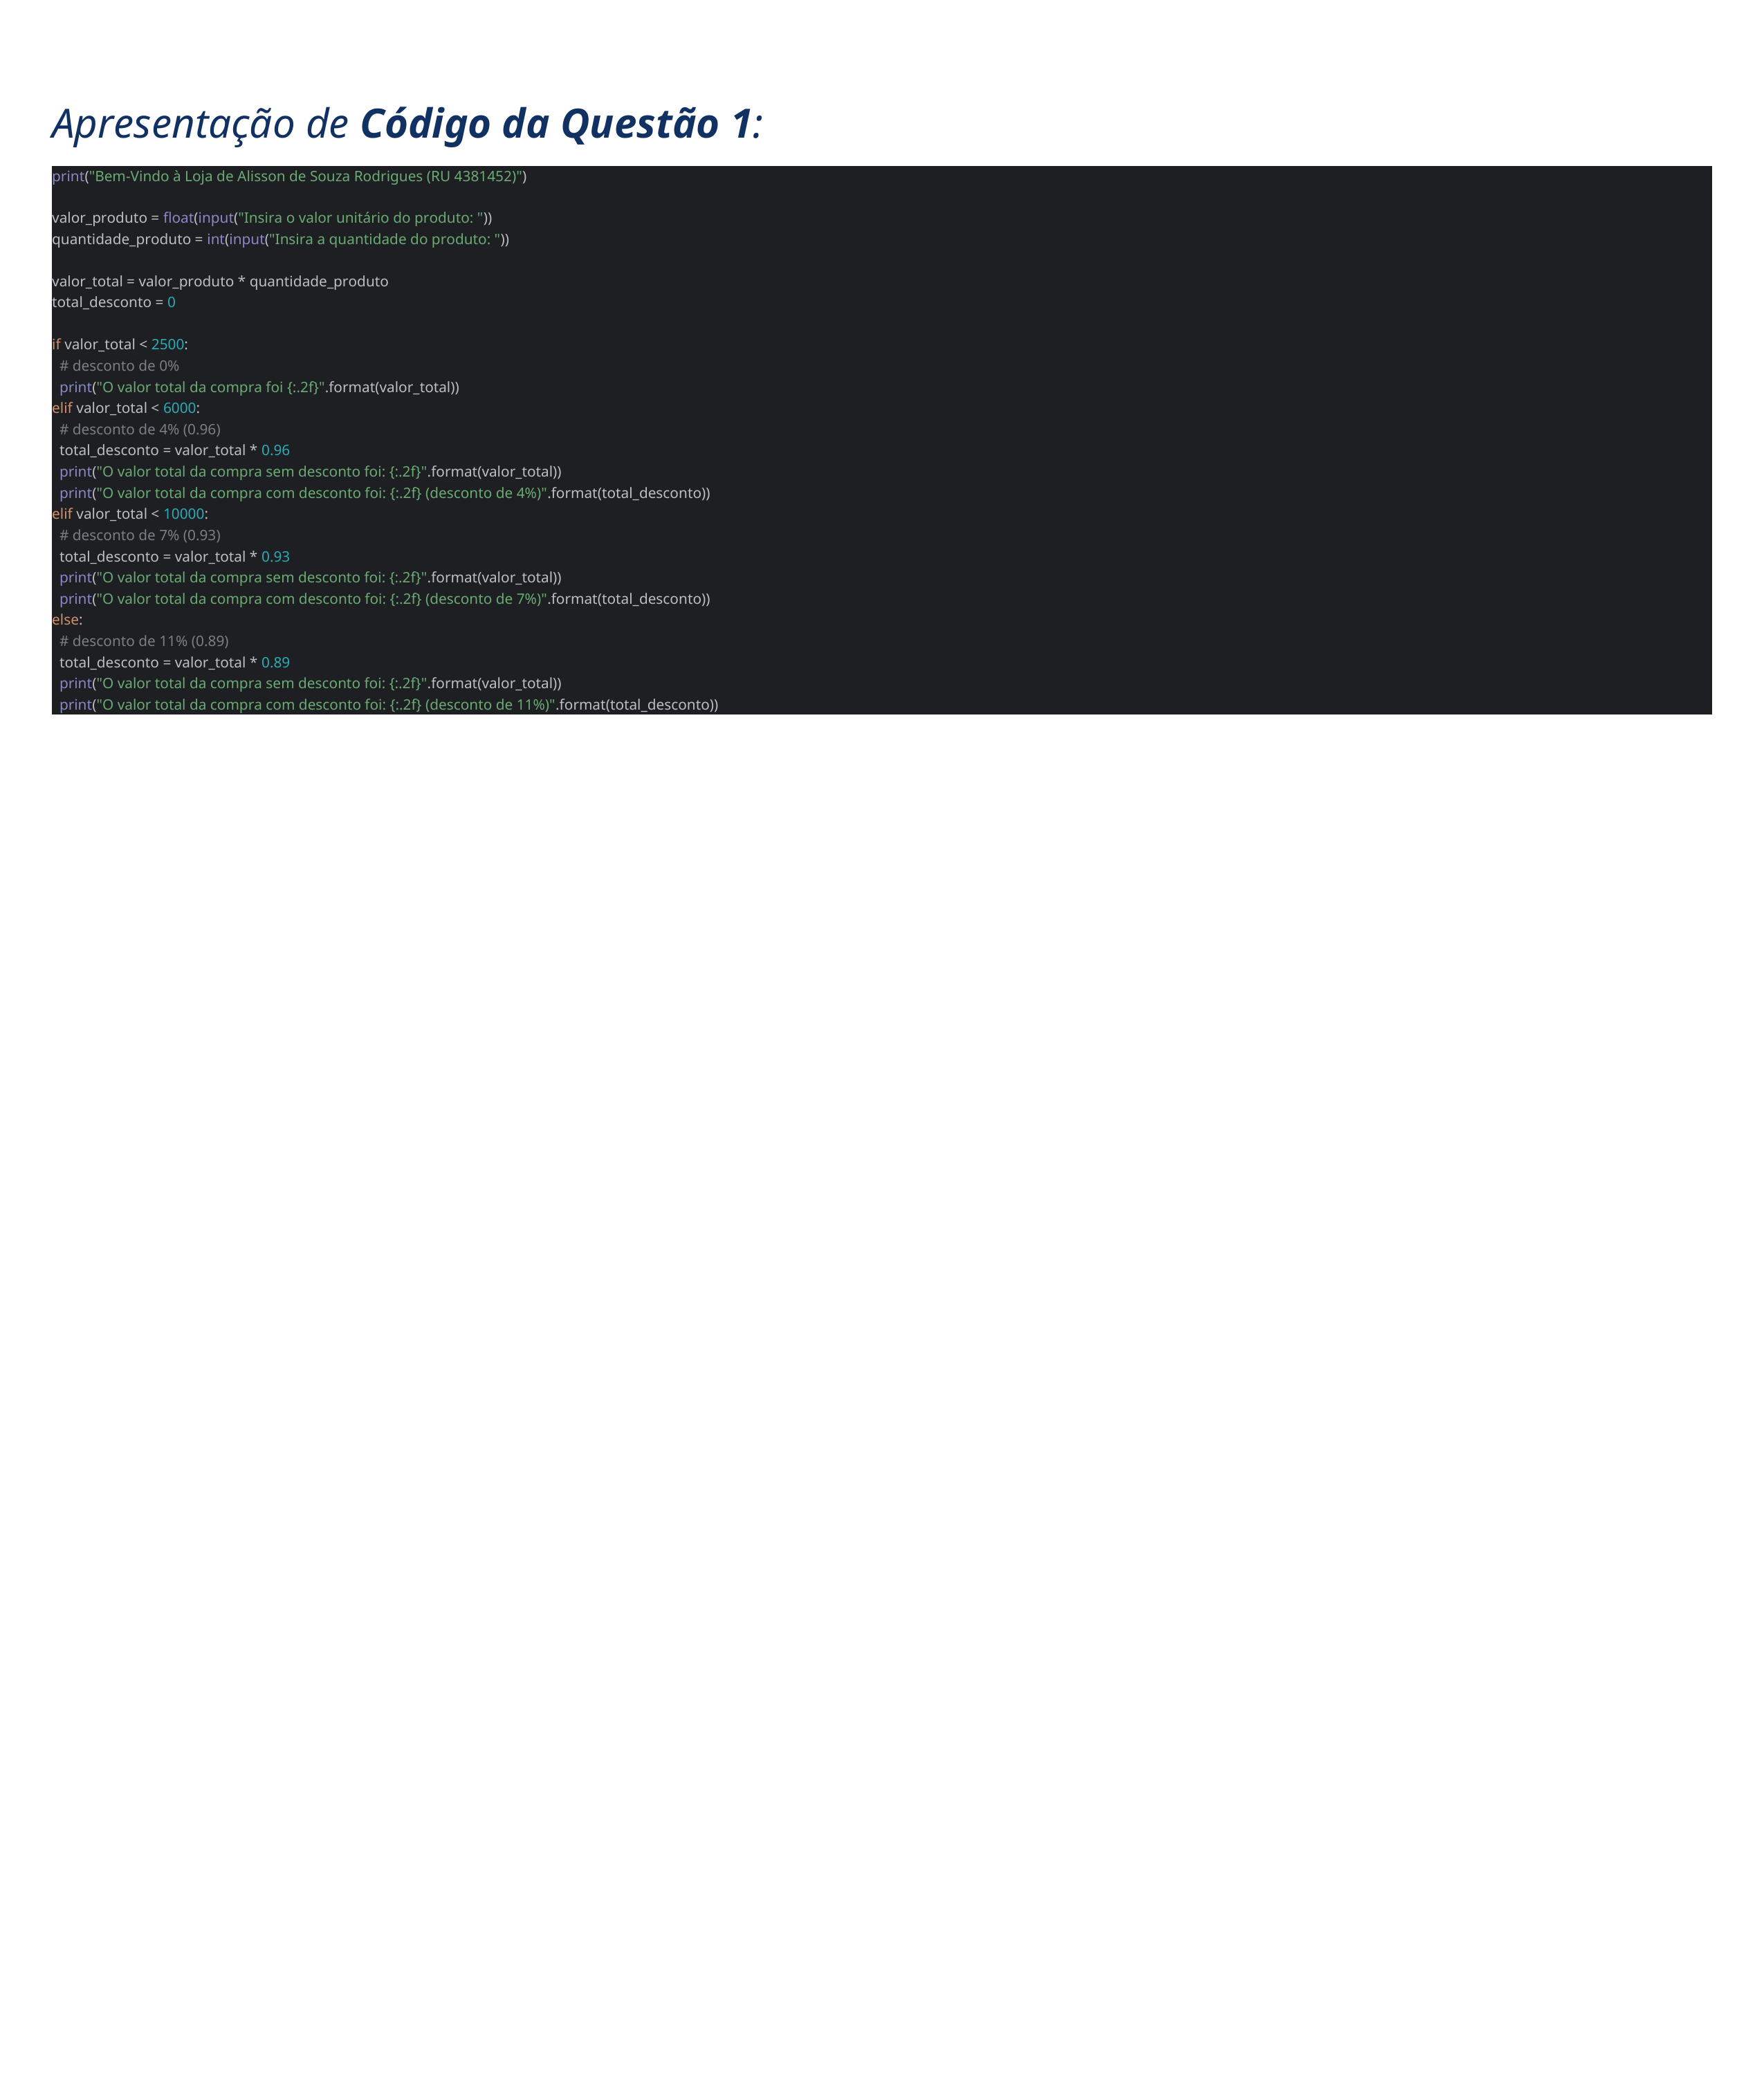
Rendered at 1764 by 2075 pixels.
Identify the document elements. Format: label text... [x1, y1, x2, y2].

text Apresentação de Código da Questão 1: [52, 95, 1712, 150]
text print("Bem-Vindo à Loja de Alisson de Souza Rodrigues (RU 4381452)") valor_produto = float(input("Insira o valor unitário do produto: ")) quantidade_produto = int(input("Insira a quantidade do produto: ")) valor_total = valor_produto * quantidade_produto total_desconto = 0 if valor_total < 2500: # desconto de 0% print("O valor total da compra foi {:.2f}".format(valor_total)) elif valor_total < 6000: # desconto de 4% (0.96) total_desconto = valor_total * 0.96 print("O valor total da compra sem desconto foi: {:.2f}".format(valor_total)) print("O valor total da compra com desconto foi: {:.2f} (desconto de 4%)".format(total_desconto)) elif valor_total < 10000: # desconto de 7% (0.93) total_desconto = valor_total * 0.93 print("O valor total da compra sem desconto foi: {:.2f}".format(valor_total)) print("O valor total da compra com desconto foi: {:.2f} (desconto de 7%)".format(total_desconto)) else: # desconto de 11% (0.89) total_desconto = valor_total * 0.89 print("O valor total da compra sem desconto foi: {:.2f}".format(valor_total)) print("O valor total da compra com desconto foi: {:.2f} (desconto de 11%)".format(total_desconto)) [52, 166, 1712, 714]
